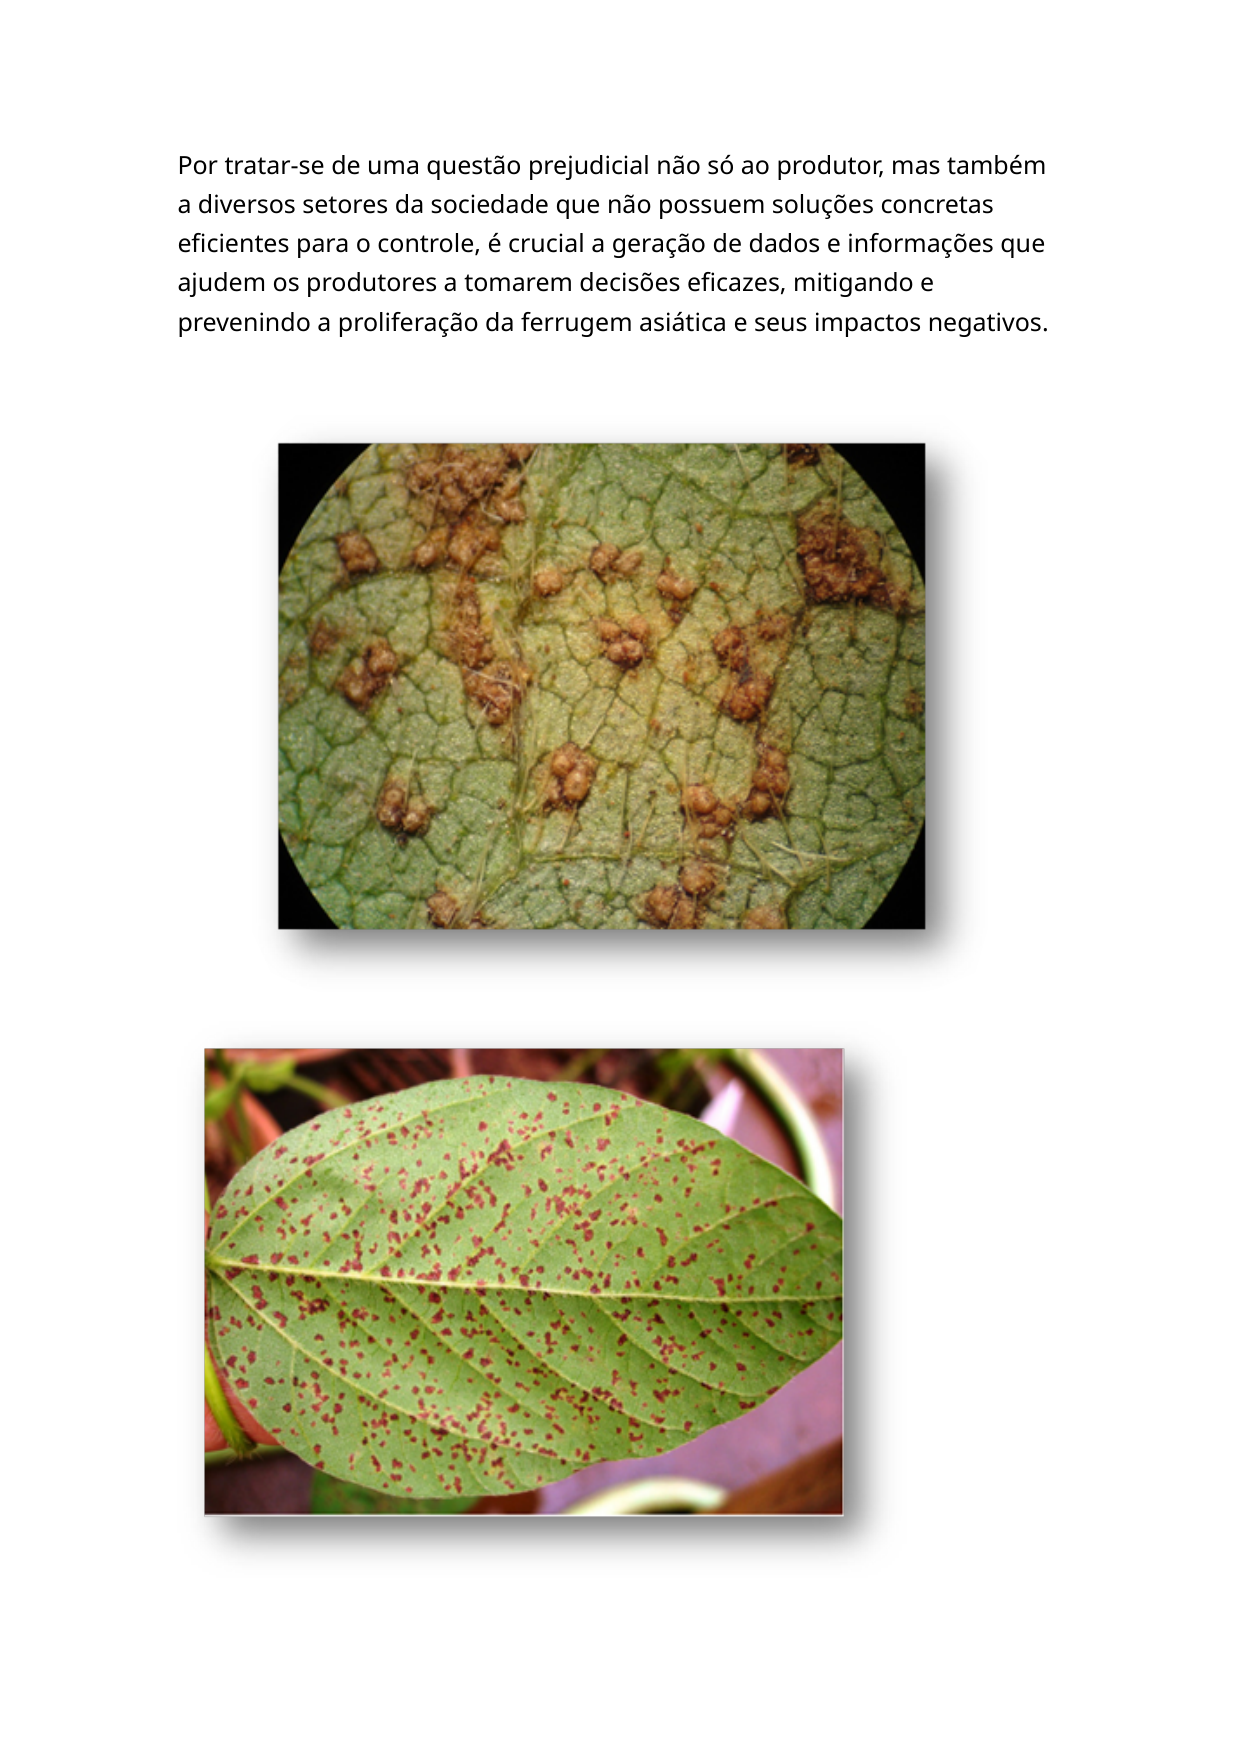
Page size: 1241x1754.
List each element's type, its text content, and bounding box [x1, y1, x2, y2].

text Por tratar-se de uma questão prejudicial não só ao produtor, mas também a diversos setores da sociedade que não possuem soluções concretas eficientes para o controle, é crucial a geração de dados e informações que ajudem os produtores a tomarem decisões eficazes, mitigando e prevenindo a proliferação da ferrugem asiática e seus impactos negativos. [177, 148, 1063, 338]
picture [177, 1021, 907, 1578]
picture [250, 415, 987, 990]
